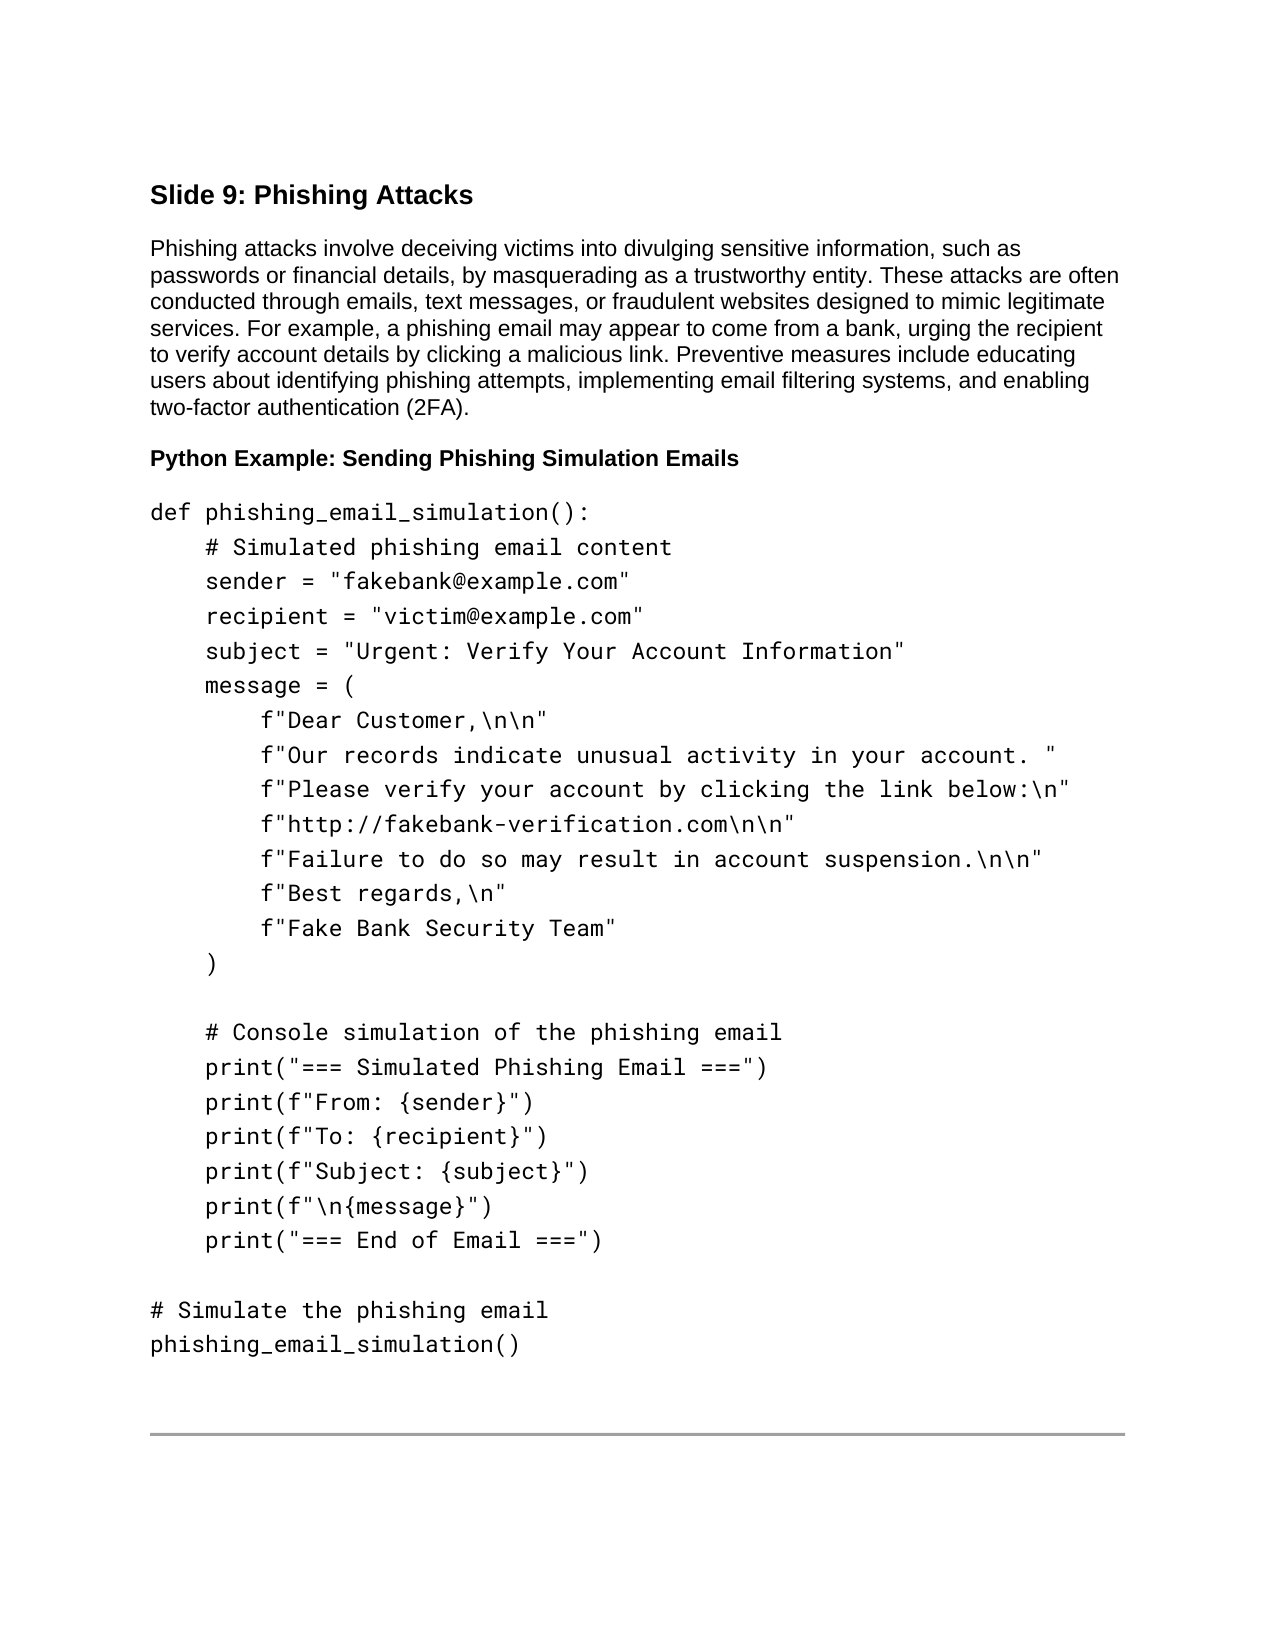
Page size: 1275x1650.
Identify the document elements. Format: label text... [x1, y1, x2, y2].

text def phishing_email_simulation(): [150, 496, 1125, 526]
text f"Our records indicate unusual activity in your account. " [150, 739, 1125, 769]
text print(f"To: {recipient}") [150, 1121, 1125, 1151]
text # Console simulation of the phishing email [150, 1017, 1125, 1047]
text f"Failure to do so may result in account suspension.\n\n" [150, 843, 1125, 873]
subtitle Slide 9: Phishing Attacks [150, 179, 1125, 210]
text print(f"Subject: {subject}") [150, 1155, 1125, 1186]
text sender = "fakebank@example.com" [150, 566, 1125, 596]
text print(f"\n{message}") [150, 1190, 1125, 1220]
text f"http://fakebank-verification.com\n\n" [150, 808, 1125, 839]
text message = ( [150, 670, 1125, 700]
text print(f"From: {sender}") [150, 1086, 1125, 1116]
text Python Example: Sending Phishing Simulation Emails [150, 445, 1125, 471]
text Phishing attacks involve deceiving victims into divulging sensitive information, such as passwords or financial details, by masquerading as a trustworthy entity. These attacks are often conducted through emails, text messages, or fraudulent websites designed to mimic legitimate services. For example, a phishing email may appear to come from a bank, urging the recipient to verify account details by clicking a malicious link. Preventive measures include educating users about identifying phishing attempts, implementing email filtering systems, and enabling two-factor authentication (2FA). [150, 235, 1125, 420]
text phishing_email_simulation() [150, 1329, 1125, 1359]
text f"Please verify your account by clicking the link below:\n" [150, 774, 1125, 804]
text print("=== End of Email ===") [150, 1225, 1125, 1255]
text recipient = "victim@example.com" [150, 600, 1125, 631]
text f"Dear Customer,\n\n" [150, 704, 1125, 734]
text # Simulated phishing email content [150, 531, 1125, 561]
text f"Fake Bank Security Team" [150, 912, 1125, 943]
text ) [150, 947, 1125, 977]
text f"Best regards,\n" [150, 878, 1125, 908]
text # Simulate the phishing email [150, 1294, 1125, 1324]
text subject = "Urgent: Verify Your Account Information" [150, 635, 1125, 665]
text print("=== Simulated Phishing Email ===") [150, 1051, 1125, 1081]
